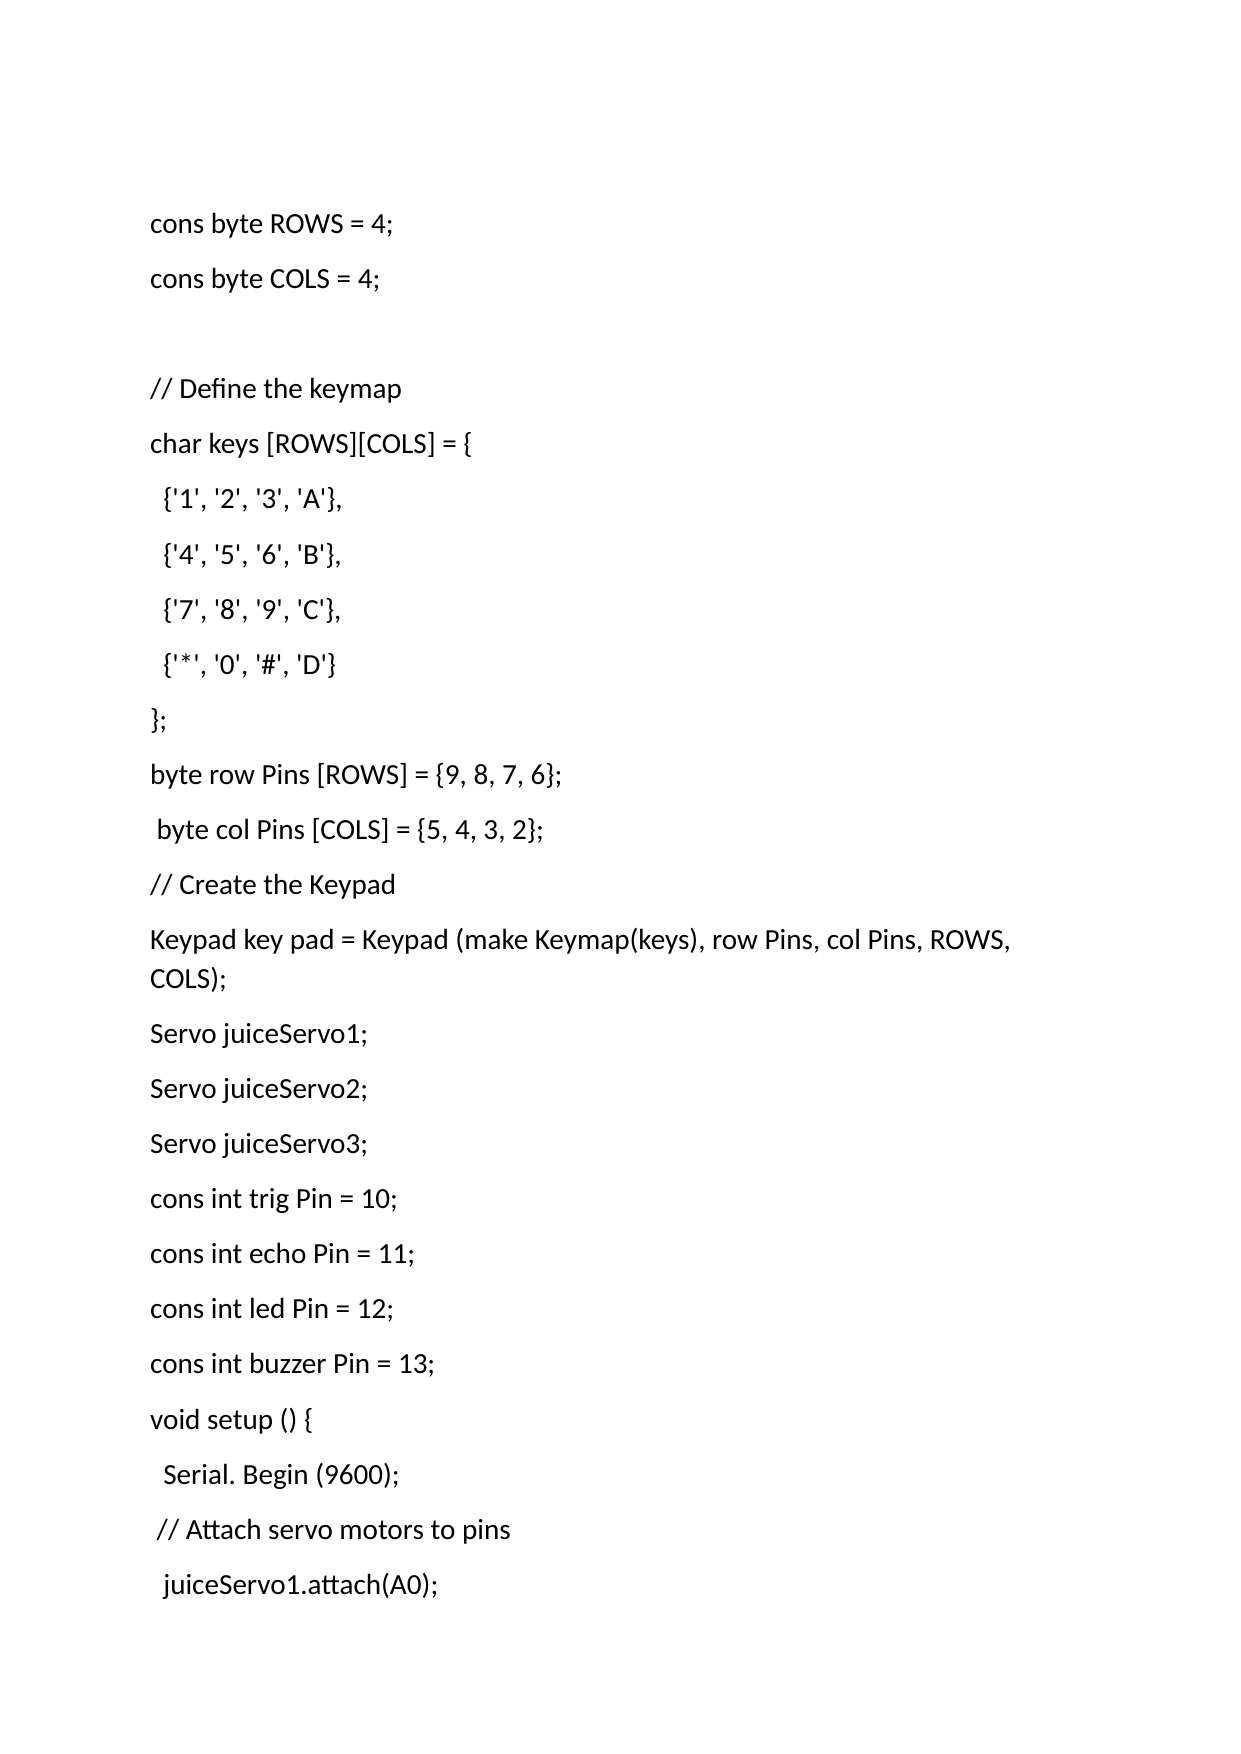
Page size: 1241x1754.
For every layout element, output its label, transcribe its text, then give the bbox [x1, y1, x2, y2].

text {'7', '8', '9', 'C'}, [150, 591, 1090, 626]
text byte col Pins [COLS] = {5, 4, 3, 2}; [150, 811, 1090, 847]
text {'4', '5', '6', 'B'}, [150, 536, 1090, 571]
text }; [150, 701, 1090, 737]
text Keypad key pad = Keypad (make Keymap(keys), row Pins, col Pins, ROWS, COLS); [150, 921, 1090, 996]
text byte row Pins [ROWS] = {9, 8, 7, 6}; [150, 756, 1090, 792]
text Servo juiceServo2; [150, 1070, 1090, 1106]
text {'1', '2', '3', 'A'}, [150, 481, 1090, 516]
text void setup () { [150, 1401, 1090, 1436]
text {'*', '0', '#', 'D'} [150, 646, 1090, 682]
text cons int echo Pin = 11; [150, 1235, 1090, 1271]
text cons int buzzer Pin = 13; [150, 1346, 1090, 1381]
text Serial. Begin (9600); [150, 1456, 1090, 1491]
text cons byte ROWS = 4; [150, 205, 1090, 241]
text Servo juiceServo1; [150, 1015, 1090, 1051]
text cons int trig Pin = 10; [150, 1180, 1090, 1216]
text // Create the Keypad [150, 866, 1090, 902]
text cons byte COLS = 4; [150, 260, 1090, 296]
text cons int led Pin = 12; [150, 1291, 1090, 1326]
text // Attach servo motors to pins [150, 1511, 1090, 1547]
text Servo juiceServo3; [150, 1125, 1090, 1161]
text char keys [ROWS][COLS] = { [150, 426, 1090, 461]
text // Define the keymap [150, 370, 1090, 406]
text juiceServo1.attach(A0); [150, 1566, 1090, 1602]
